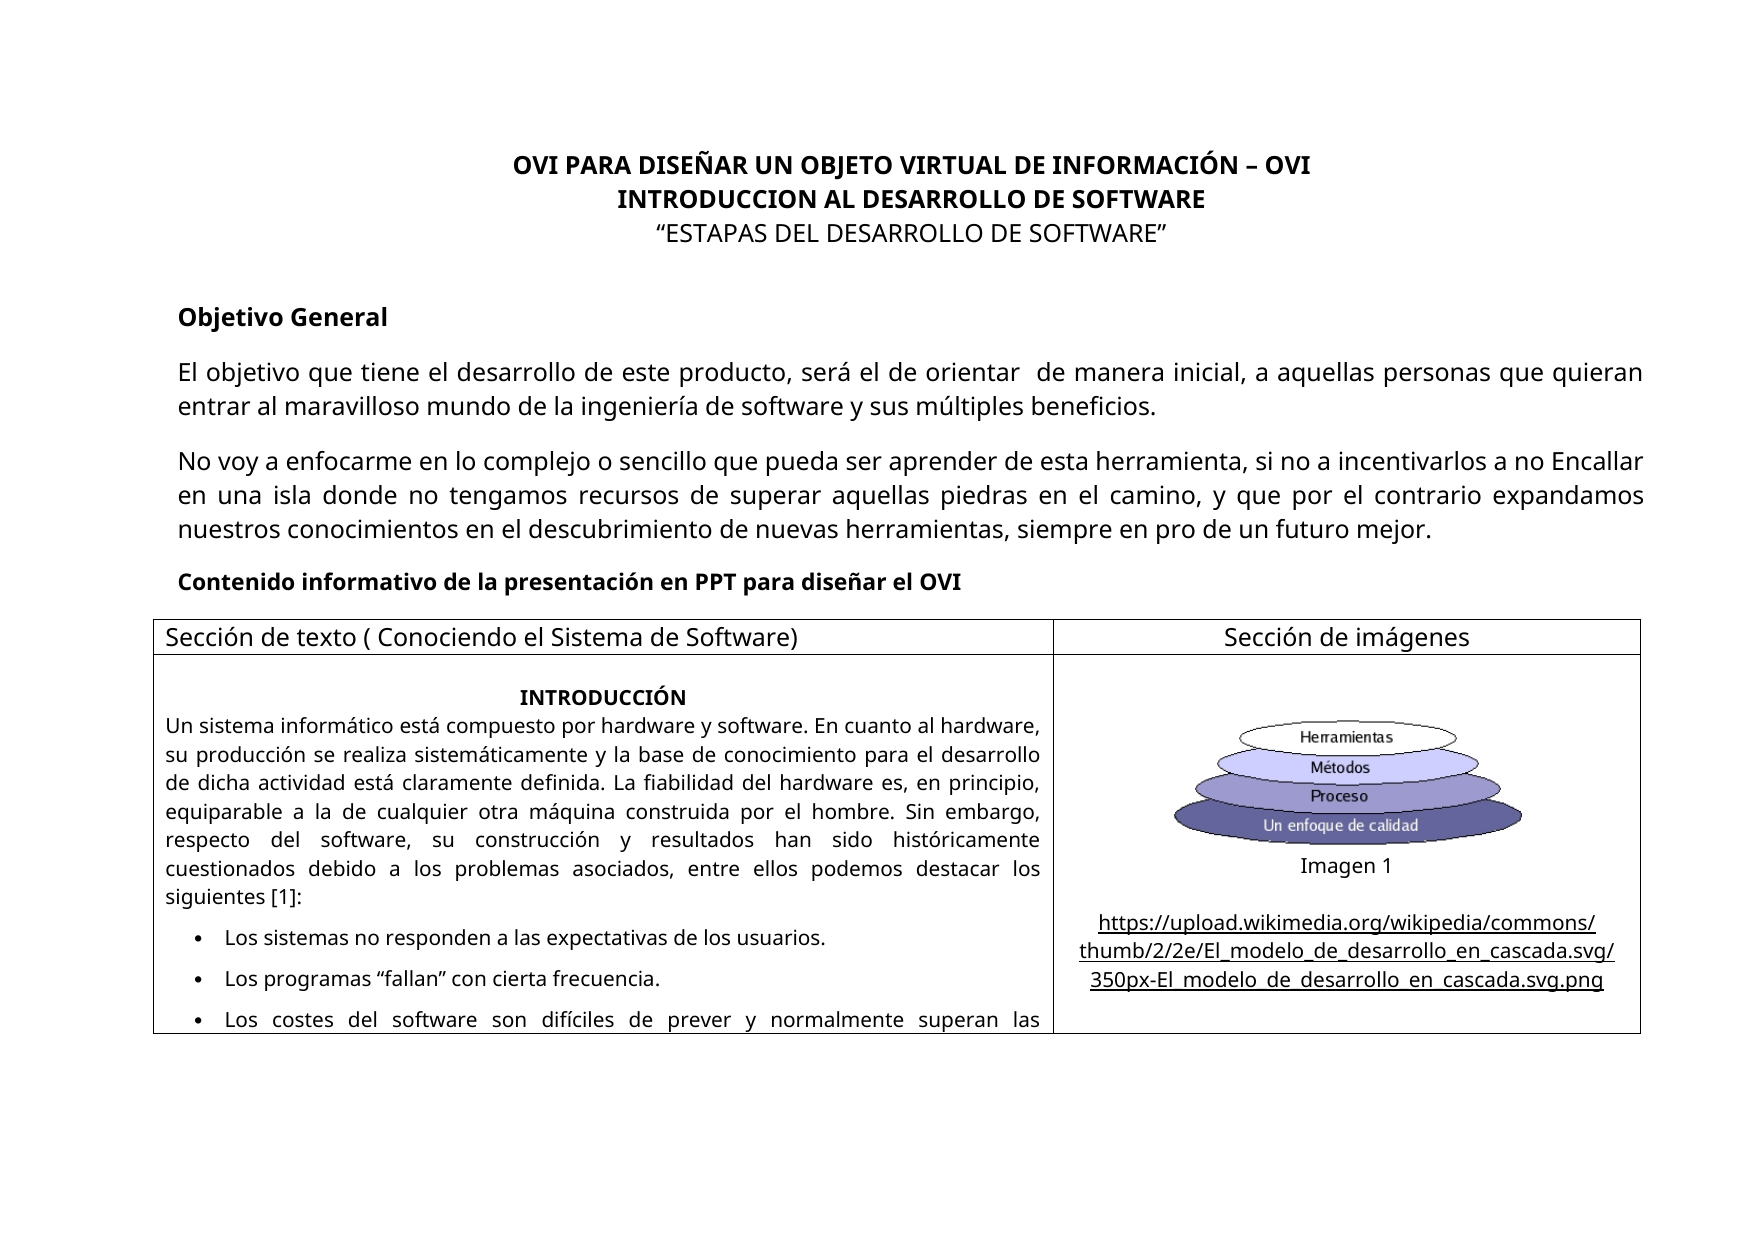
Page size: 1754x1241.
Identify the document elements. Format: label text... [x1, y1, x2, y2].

text OVI PARA DISEÑAR UN OBJETO VIRTUAL DE INFORMACIÓN – OVI [177, 148, 1646, 182]
picture [1170, 711, 1524, 852]
text No voy a enfocarme en lo complejo o sencillo que pueda ser aprender de esta herramienta, si no a incentivarlos a no Encallar en una isla donde no tengamos recursos de superar aquellas piedras en el camino, y que por el contrario expandamos nuestros conocimientos en el descubrimiento de nuevas herramientas, siempre en pro de un futuro mejor. [177, 443, 1646, 546]
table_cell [1054, 655, 1640, 1033]
text El objetivo que tiene el desarrollo de este producto, será el de orientar de manera inicial, a aquellas personas que quieran entrar al maravilloso mundo de la ingeniería de software y sus múltiples beneficios. [177, 354, 1646, 422]
text Contenido informativo de la presentación en PPT para diseñar el OVI [177, 566, 1646, 598]
table_header Sección de imágenes [1054, 620, 1640, 653]
text “ESTAPAS DEL DESARROLLO DE SOFTWARE” [177, 216, 1646, 250]
text INTRODUCCION AL DESARROLLO DE SOFTWARE [177, 182, 1646, 216]
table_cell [154, 655, 1053, 1033]
text Objetivo General [177, 299, 1646, 333]
table_header Sección de texto ( Conociendo el Sistema de Software) [154, 620, 1053, 653]
